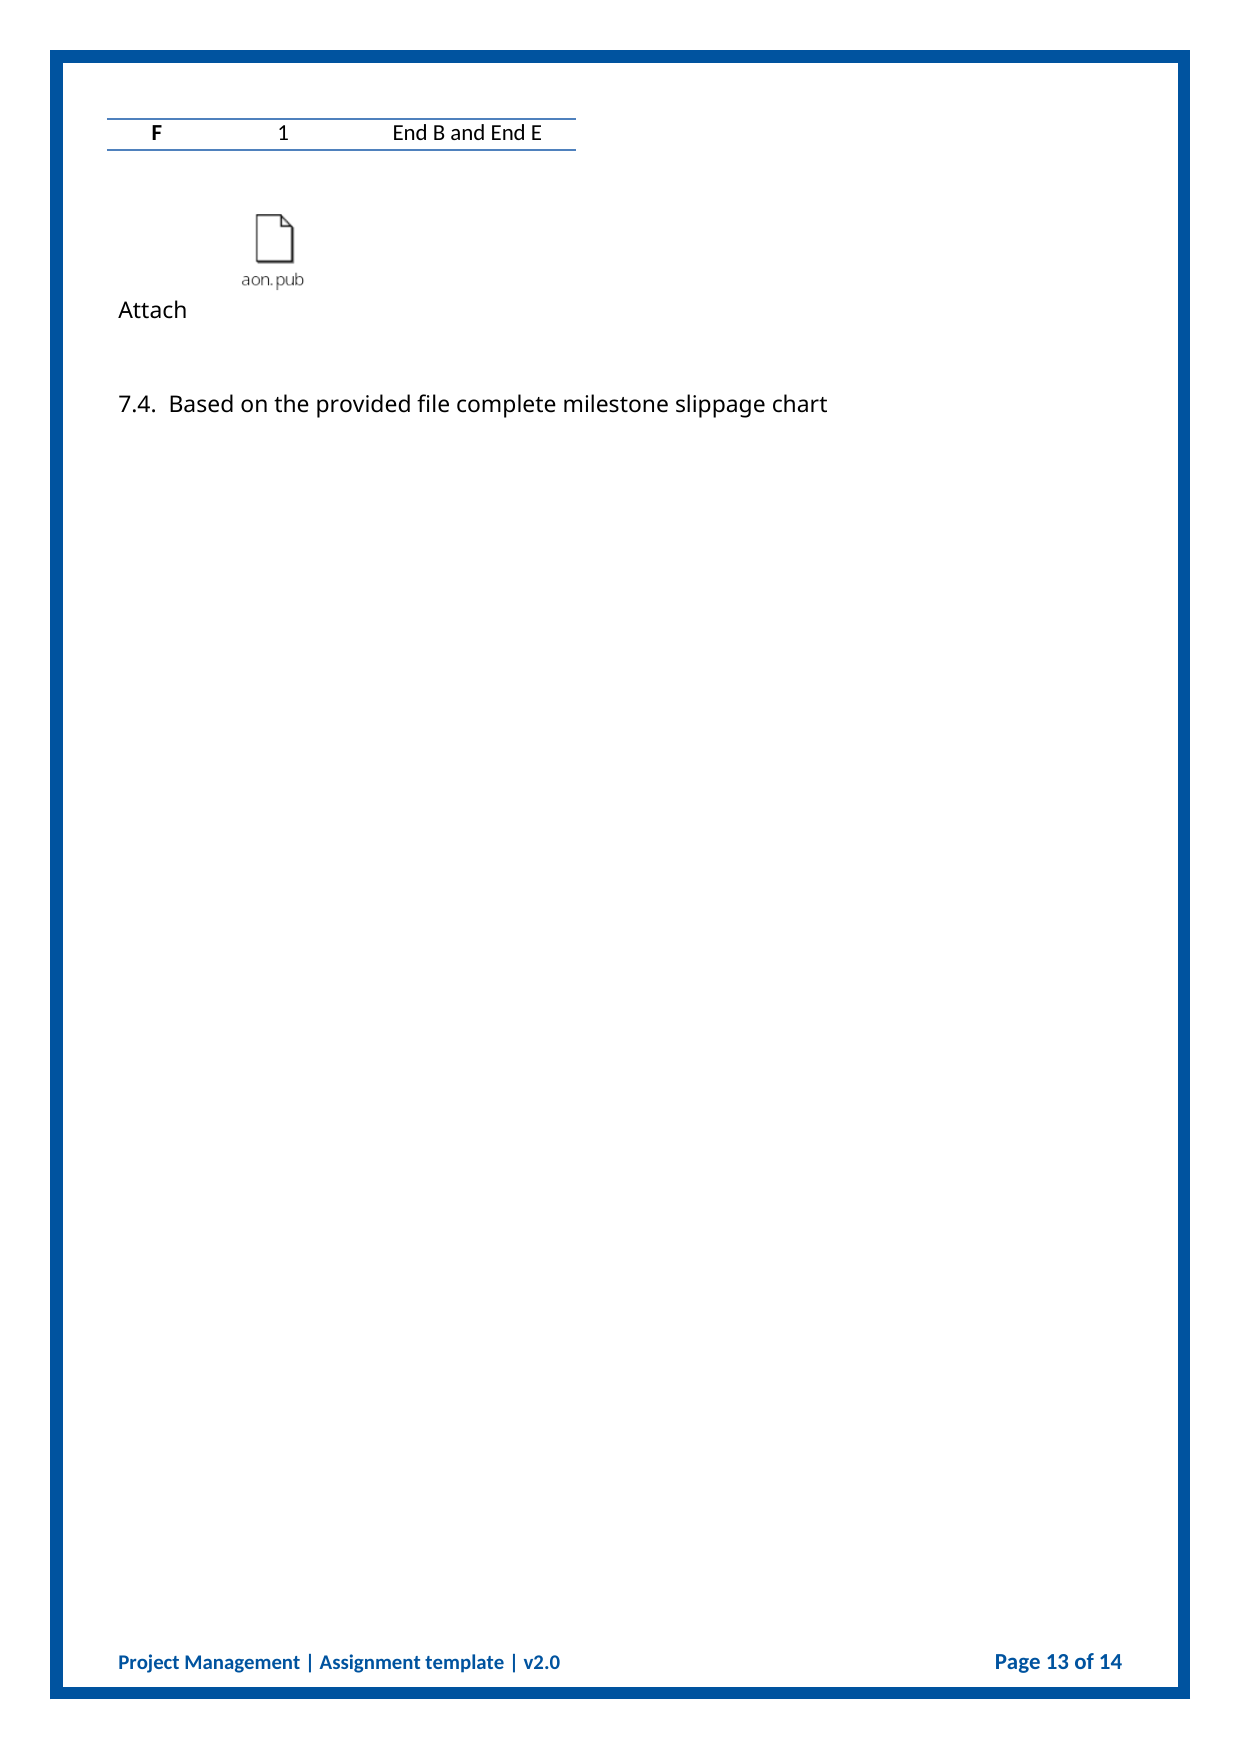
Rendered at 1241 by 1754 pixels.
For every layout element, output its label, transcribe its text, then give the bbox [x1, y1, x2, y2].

table_cell 1 [207, 120, 359, 149]
table_cell End B and End E [359, 120, 576, 149]
text 7.4. Based on the provided file complete milestone slippage chart [118, 388, 1122, 419]
table_cell F [107, 120, 207, 149]
text Attach [118, 214, 1122, 325]
